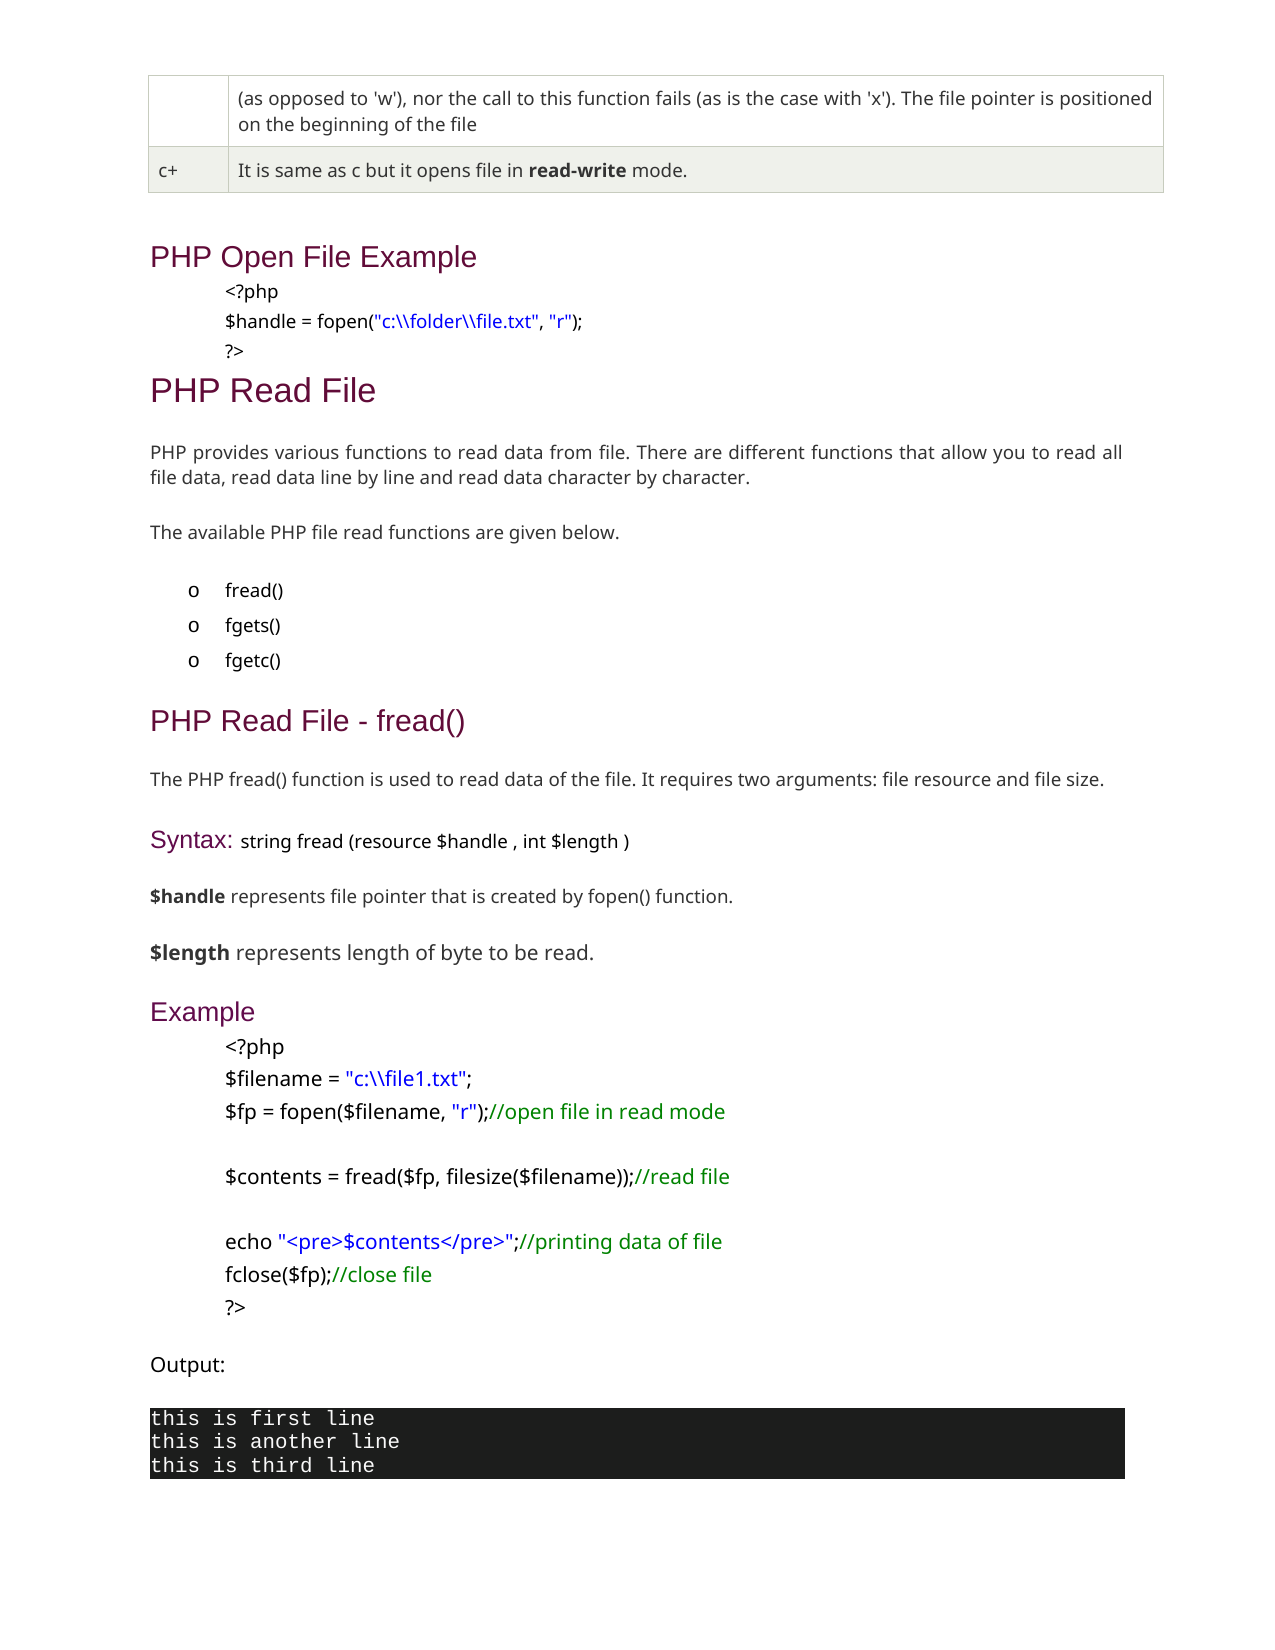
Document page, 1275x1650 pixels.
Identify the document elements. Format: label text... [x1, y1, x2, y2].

list fread() [187, 574, 1125, 604]
text echo "<pre>$contents</pre>";//printing data of file [225, 1223, 1125, 1256]
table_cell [229, 76, 1163, 146]
text fclose($fp);//close file [225, 1256, 1125, 1288]
text The PHP fread() function is used to read data of the file. It requires two arguments: file resource and file size. [150, 767, 1125, 792]
text $filename = "c:\\file1.txt"; [225, 1060, 1125, 1093]
subtitle Example [150, 995, 1125, 1028]
text $handle represents file pointer that is created by fopen() function. [150, 883, 1125, 908]
text $handle = fopen("c:\\folder\\file.txt", "r"); [225, 304, 1125, 334]
table_cell c [149, 76, 228, 146]
subtitle PHP Read File - fread() [150, 703, 1125, 737]
table_cell c+ [149, 147, 228, 192]
subtitle PHP Open File Example [150, 239, 1125, 274]
text ?> [225, 334, 1125, 364]
text this is first line [150, 1408, 1125, 1432]
text this is another line [150, 1432, 1125, 1455]
text PHP provides various functions to read data from file. There are different functions that allow you to read all file data, read data line by line and read data character by character. [150, 439, 1125, 490]
text this is third line [150, 1455, 1125, 1479]
text The available PHP file read functions are given below. [150, 519, 1125, 545]
text <?php [225, 1028, 1125, 1060]
text ?> [225, 1288, 1125, 1321]
table_cell It is same as c but it opens file in read-write mode. [229, 147, 1163, 192]
text $length represents length of byte to be read. [150, 938, 1125, 966]
list fgets() [187, 609, 1125, 639]
text <?php [225, 274, 1125, 304]
text $contents = fread($fp, filesize($filename));//read file [225, 1158, 1125, 1191]
text $fp = fopen($filename, "r");//open file in read mode [225, 1093, 1125, 1126]
text PHP Read File [150, 370, 1125, 410]
list fgetc() [187, 643, 1125, 673]
text Output: [150, 1350, 1125, 1379]
subtitle Syntax: string fread (resource $handle , int $length ) [150, 821, 1125, 854]
